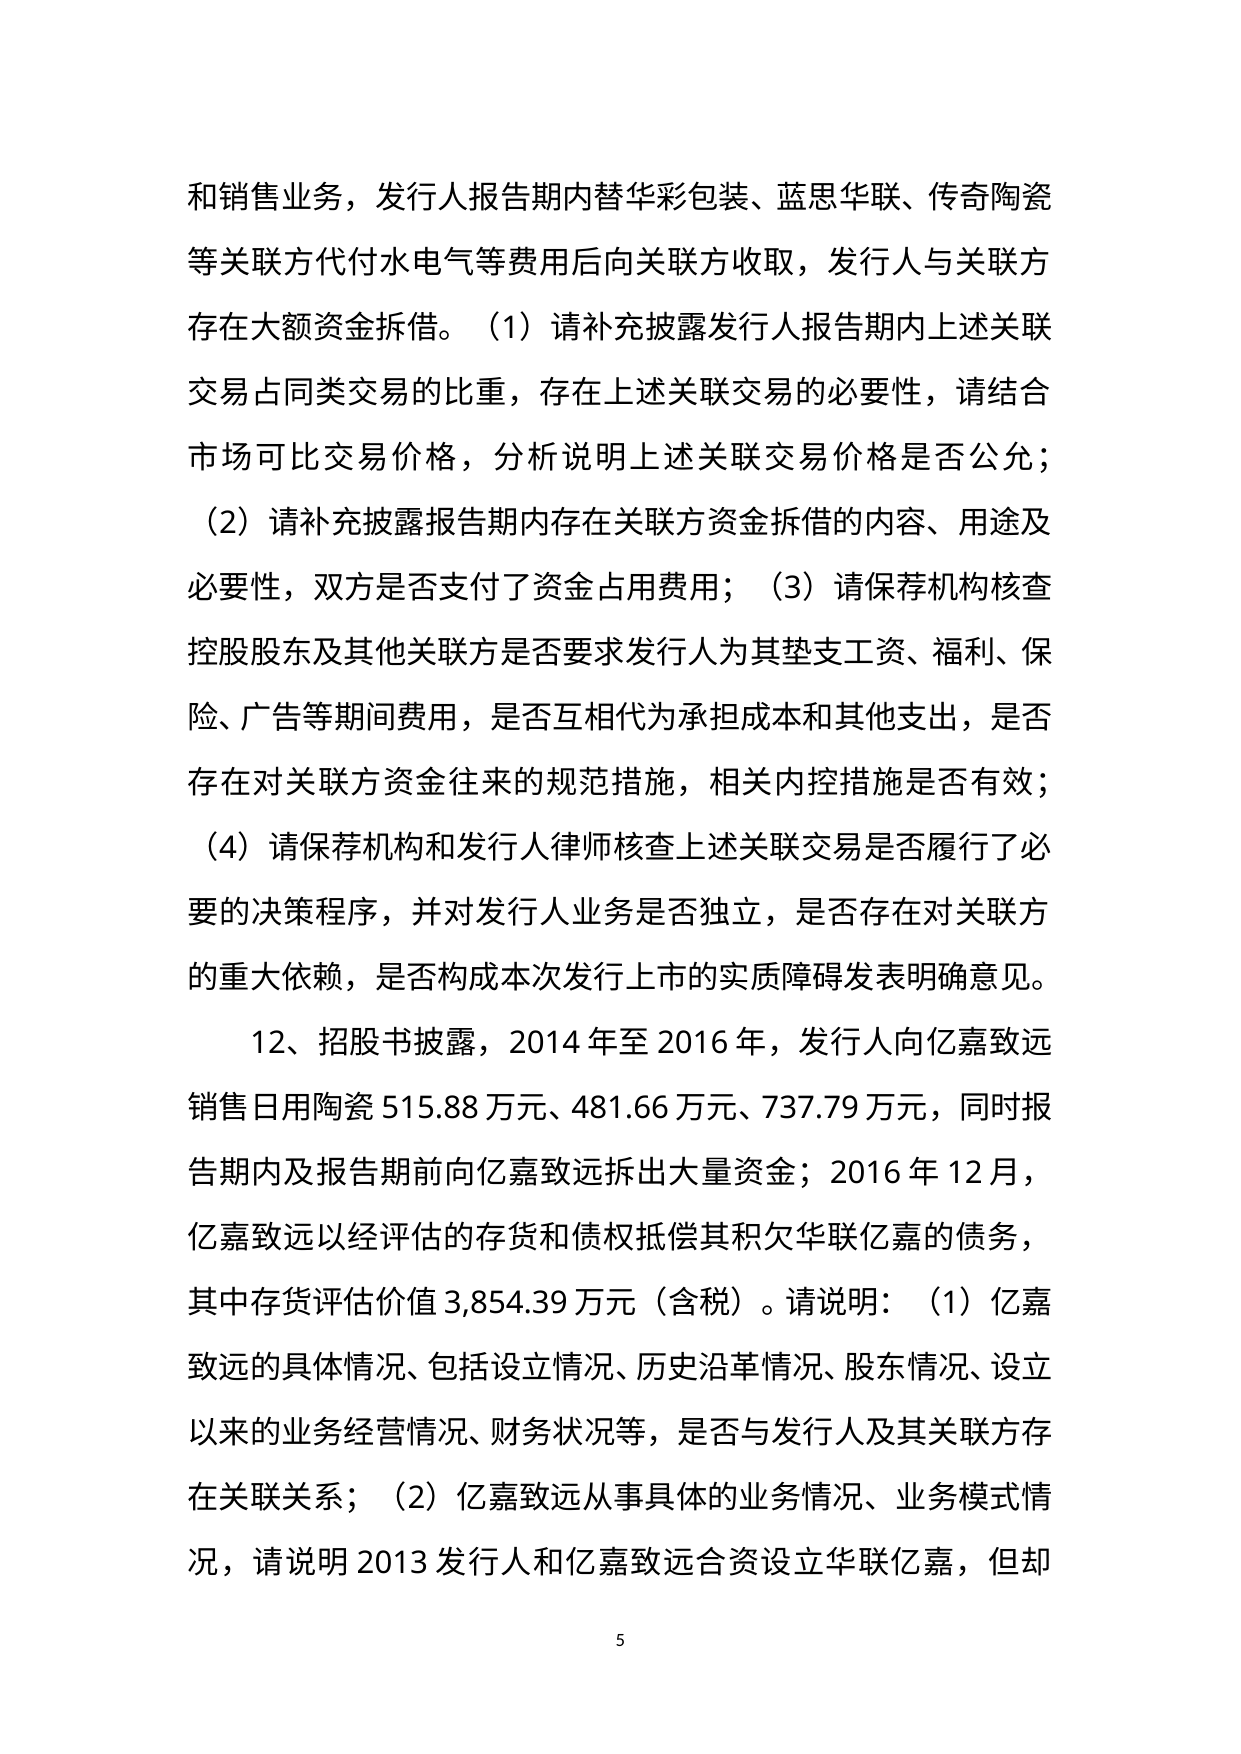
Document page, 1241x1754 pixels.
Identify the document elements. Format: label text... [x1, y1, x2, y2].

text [187, 162, 1053, 227]
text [187, 1202, 1053, 1592]
text 11、招股书披露，报告期内公司存在较多与关联方的采购和销售业务，发行人报告期内替华彩包装、蓝思华联、传奇陶瓷等关联方代付水电气等费用后向关联方收取，发行人与关联方存在大额资金拆借。（1）请补充披露发行人报告期内上述关联交易占同类交易的比重，存在上述关联交易的必要性，请结合市场可比交易价格，分析说明上述关联交易价格是否公允；（2）请补充披露报告期内存在关联方资金拆借的内容、用途及必要性，双方是否支付了资金占用费用；（3）请保荐机构核查控股股东及其他关联方是否要求发行人为其垫支工资、福利、保险、广告等期间费用，是否互相代为承担成本和其他支出，是否存在对关联方资金往来的规范措施，相关内控措施是否有效；（4）请保荐机构和发行人律师核查上述关联交易是否履行了必要的决策程序，并对发行人业务是否独立，是否存在对关联方的重大依赖，是否构成本次发行上市的实质障碍发表明确意见。 [187, 227, 1053, 1202]
